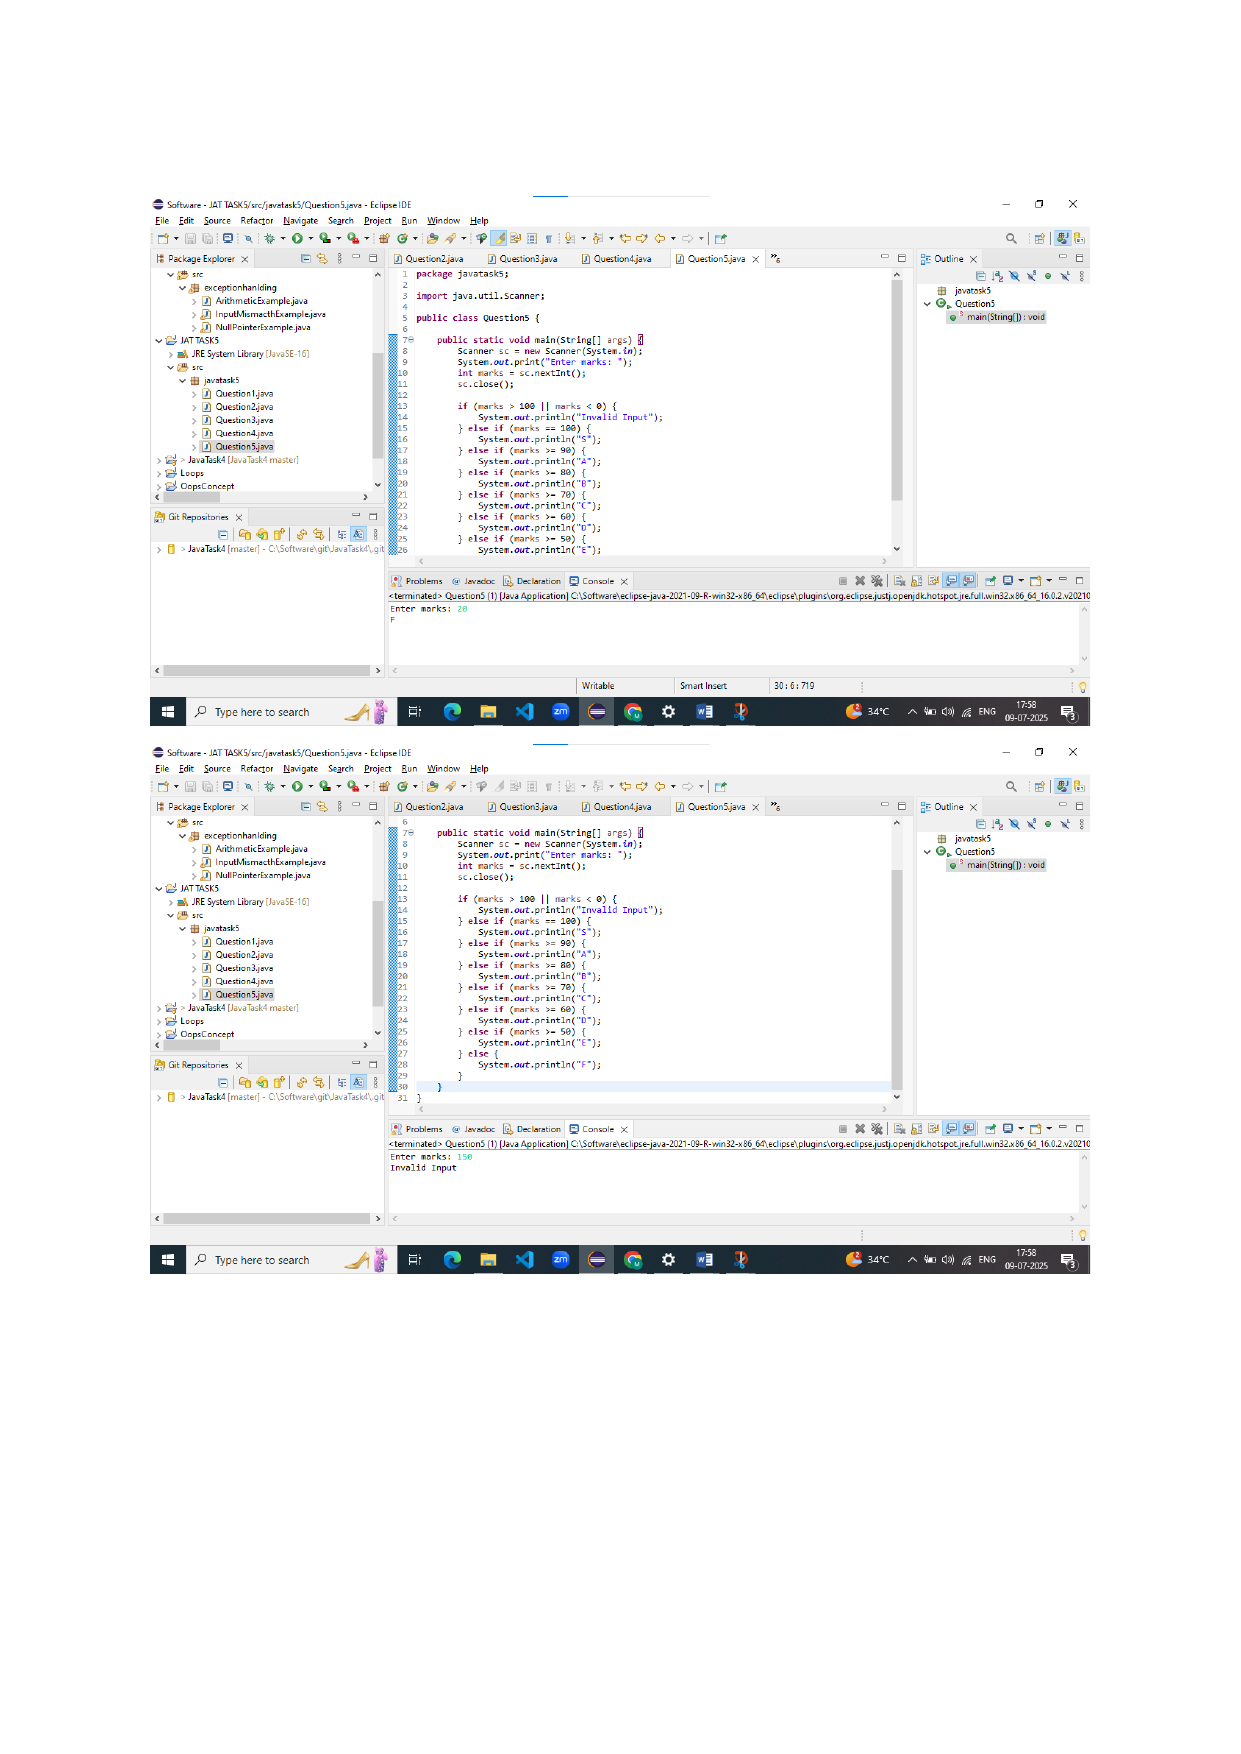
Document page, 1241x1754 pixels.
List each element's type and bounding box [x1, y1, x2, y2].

picture [150, 196, 1091, 726]
picture [150, 744, 1091, 1274]
